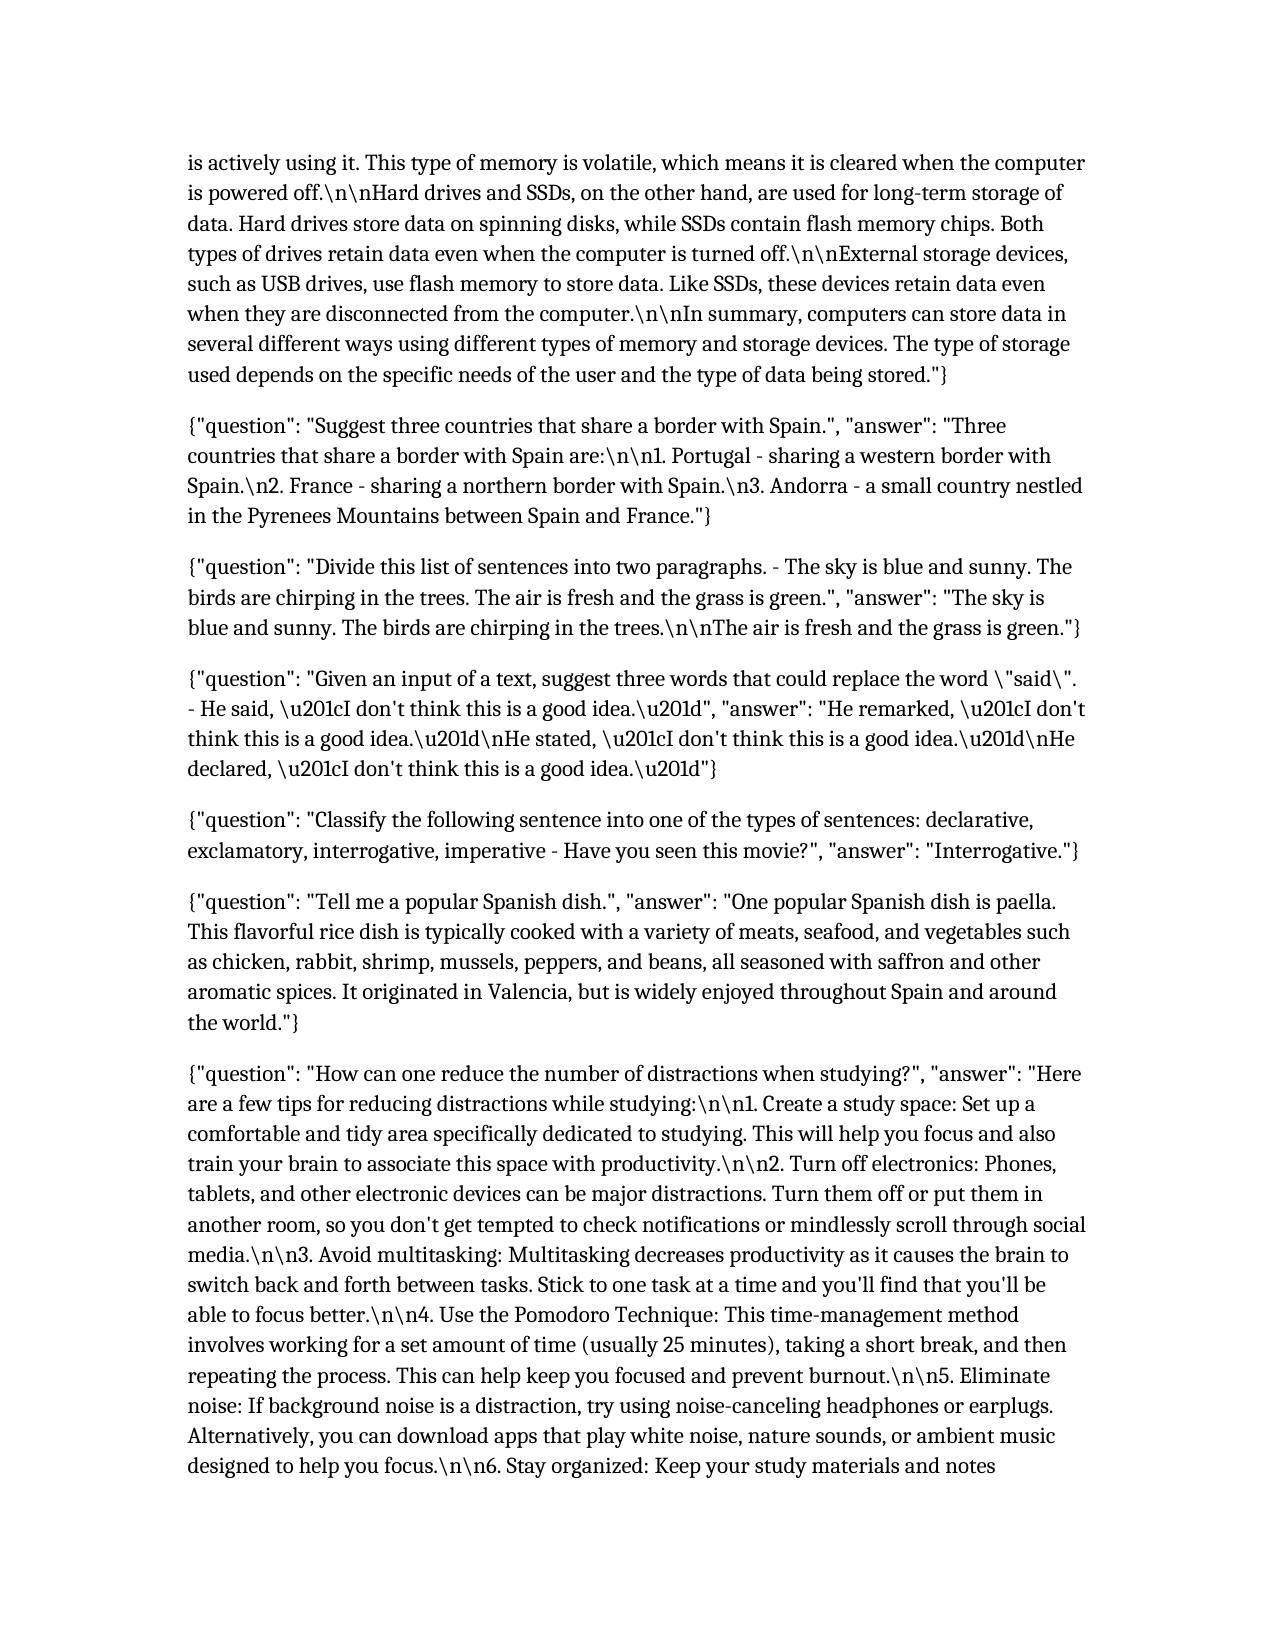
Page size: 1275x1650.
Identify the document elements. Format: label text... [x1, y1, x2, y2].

text {"question": "Divide this list of sentences into two paragraphs. - The sky is blue and sunny. The birds are chirping in the trees. The air is fresh and the grass is green.", "answer": "The sky is blue and sunny. The birds are chirping in the trees.\n\nThe air is fresh and the grass is green."} [187, 554, 1087, 641]
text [187, 1060, 1087, 1479]
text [187, 150, 1087, 388]
text {"question": "Classify the following sentence into one of the types of sentences: declarative, exclamatory, interrogative, imperative - Have you seen this movie?", "answer": "Interrogative."} [187, 807, 1087, 864]
text {"question": "Suggest three countries that share a border with Spain.", "answer": "Three countries that share a border with Spain are:\n\n1. Portugal - sharing a western border with Spain.\n2. France - sharing a northern border with Spain.\n3. Andorra - a small country nestled in the Pyrenees Mountains between Spain and France."} [187, 412, 1087, 529]
text {"question": "Tell me a popular Spanish dish.", "answer": "One popular Spanish dish is paella. This flavorful rice dish is typically cooked with a variety of meats, seafood, and vegetables such as chicken, rabbit, shrimp, mussels, peppers, and beans, all seasoned with saffron and other aromatic spices. It originated in Valencia, but is widely enjoyed throughout Spain and around the world."} [187, 888, 1087, 1036]
text {"question": "Given an input of a text, suggest three words that could replace the word \"said\". - He said, \u201cI don't think this is a good idea.\u201d", "answer": "He remarked, \u201cI don't think this is a good idea.\u201d\nHe stated, \u201cI don't think this is a good idea.\u201d\nHe declared, \u201cI don't think this is a good idea.\u201d"} [187, 666, 1087, 783]
